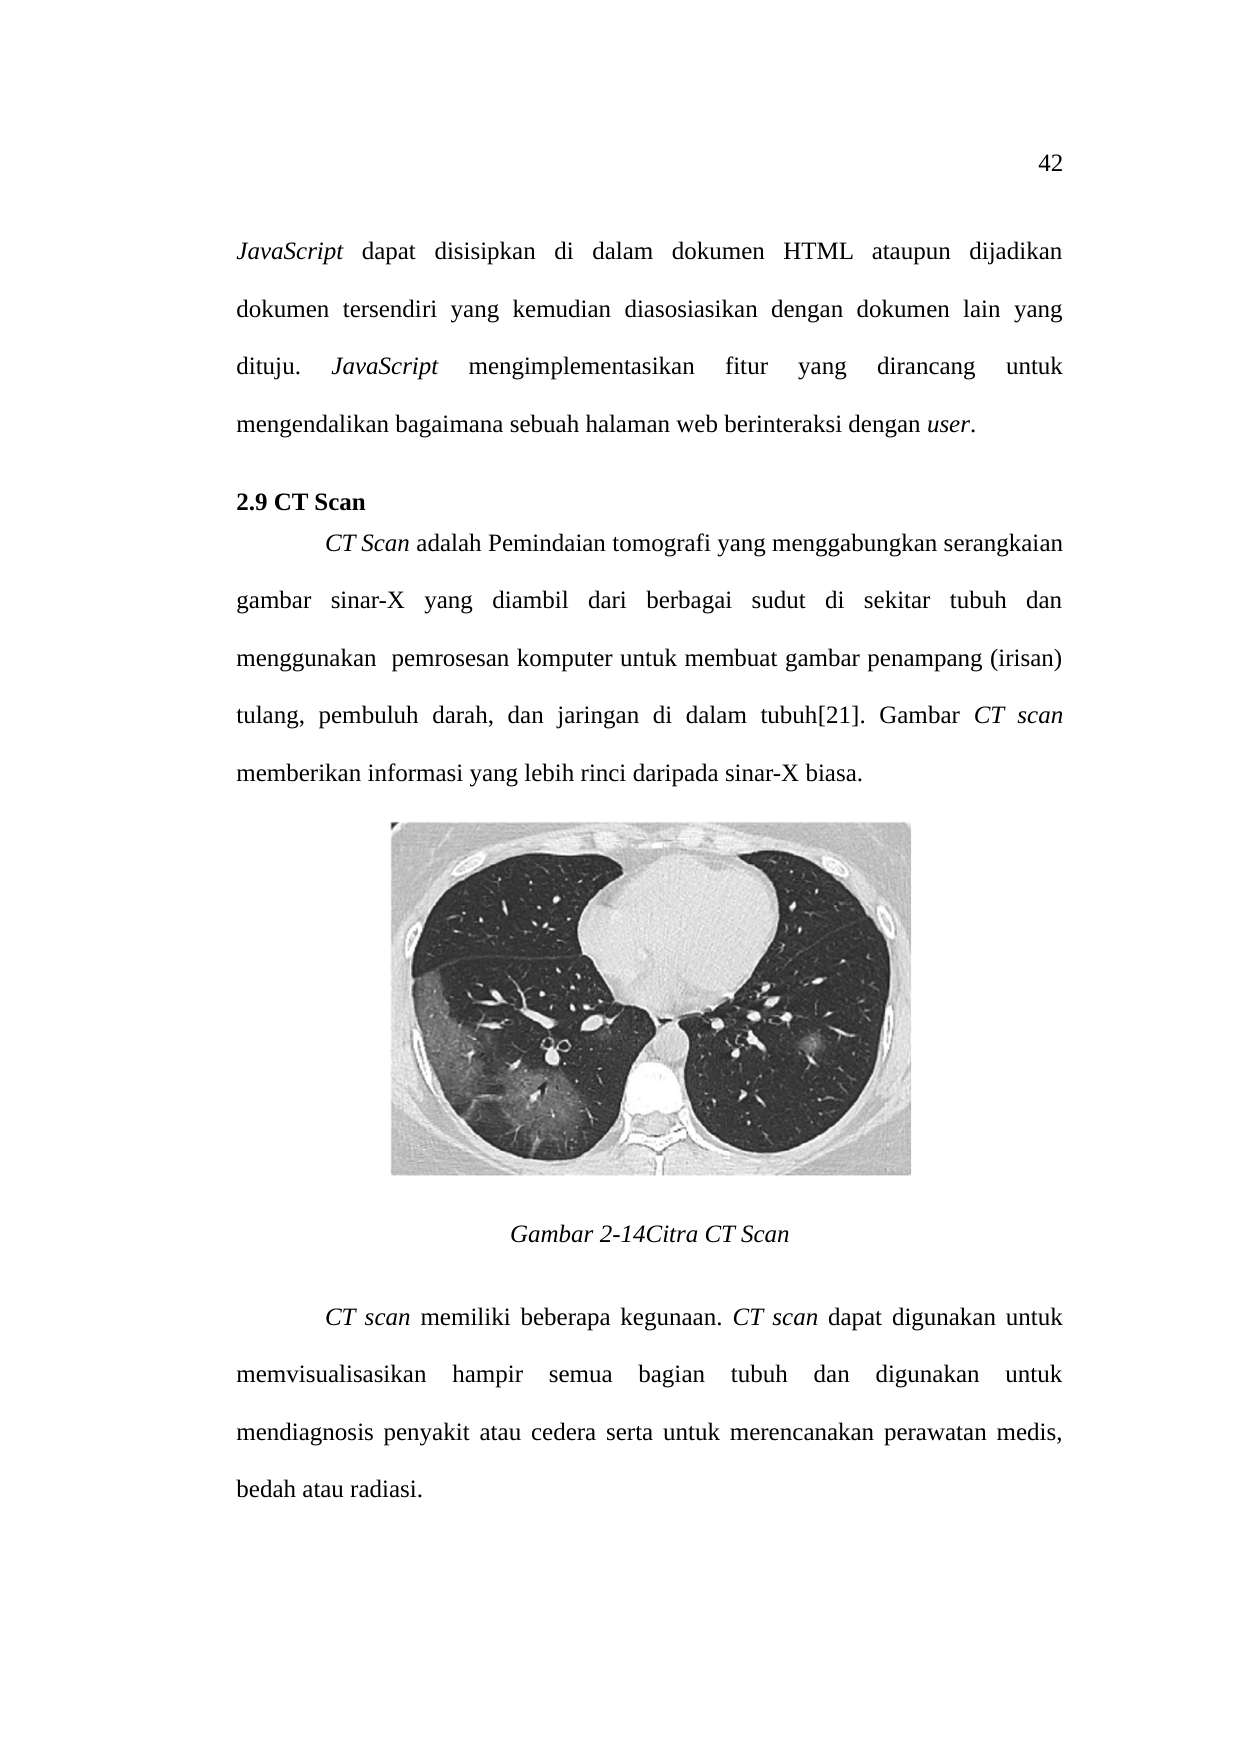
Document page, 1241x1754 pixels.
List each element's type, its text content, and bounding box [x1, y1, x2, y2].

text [236, 236, 1063, 437]
text CT Scan adalah Pemindaian tomografi yang menggabungkan serangkaian gambar sinar-X yang diambil dari berbagai sudut di sekitar tubuh dan menggunakan pemrosesan komputer untuk membuat gambar penampang (irisan) tulang, pembuluh darah, dan jaringan di dalam tubuh[21]. Gambar CT scan memberikan informasi yang lebih rinci daripada sinar-X biasa. [236, 528, 1063, 787]
text Gambar 2-14Citra CT Scan [236, 1219, 1063, 1248]
text CT scan memiliki beberapa kegunaan. CT scan dapat digunakan untuk memvisualisasikan hampir semua bagian tubuh dan digunakan untuk mendiagnosis penyakit atau cedera serta untuk merencanakan perawatan medis, bedah atau radiasi. [236, 1302, 1063, 1503]
subtitle CT Scan [236, 487, 1063, 516]
picture [388, 821, 912, 1178]
